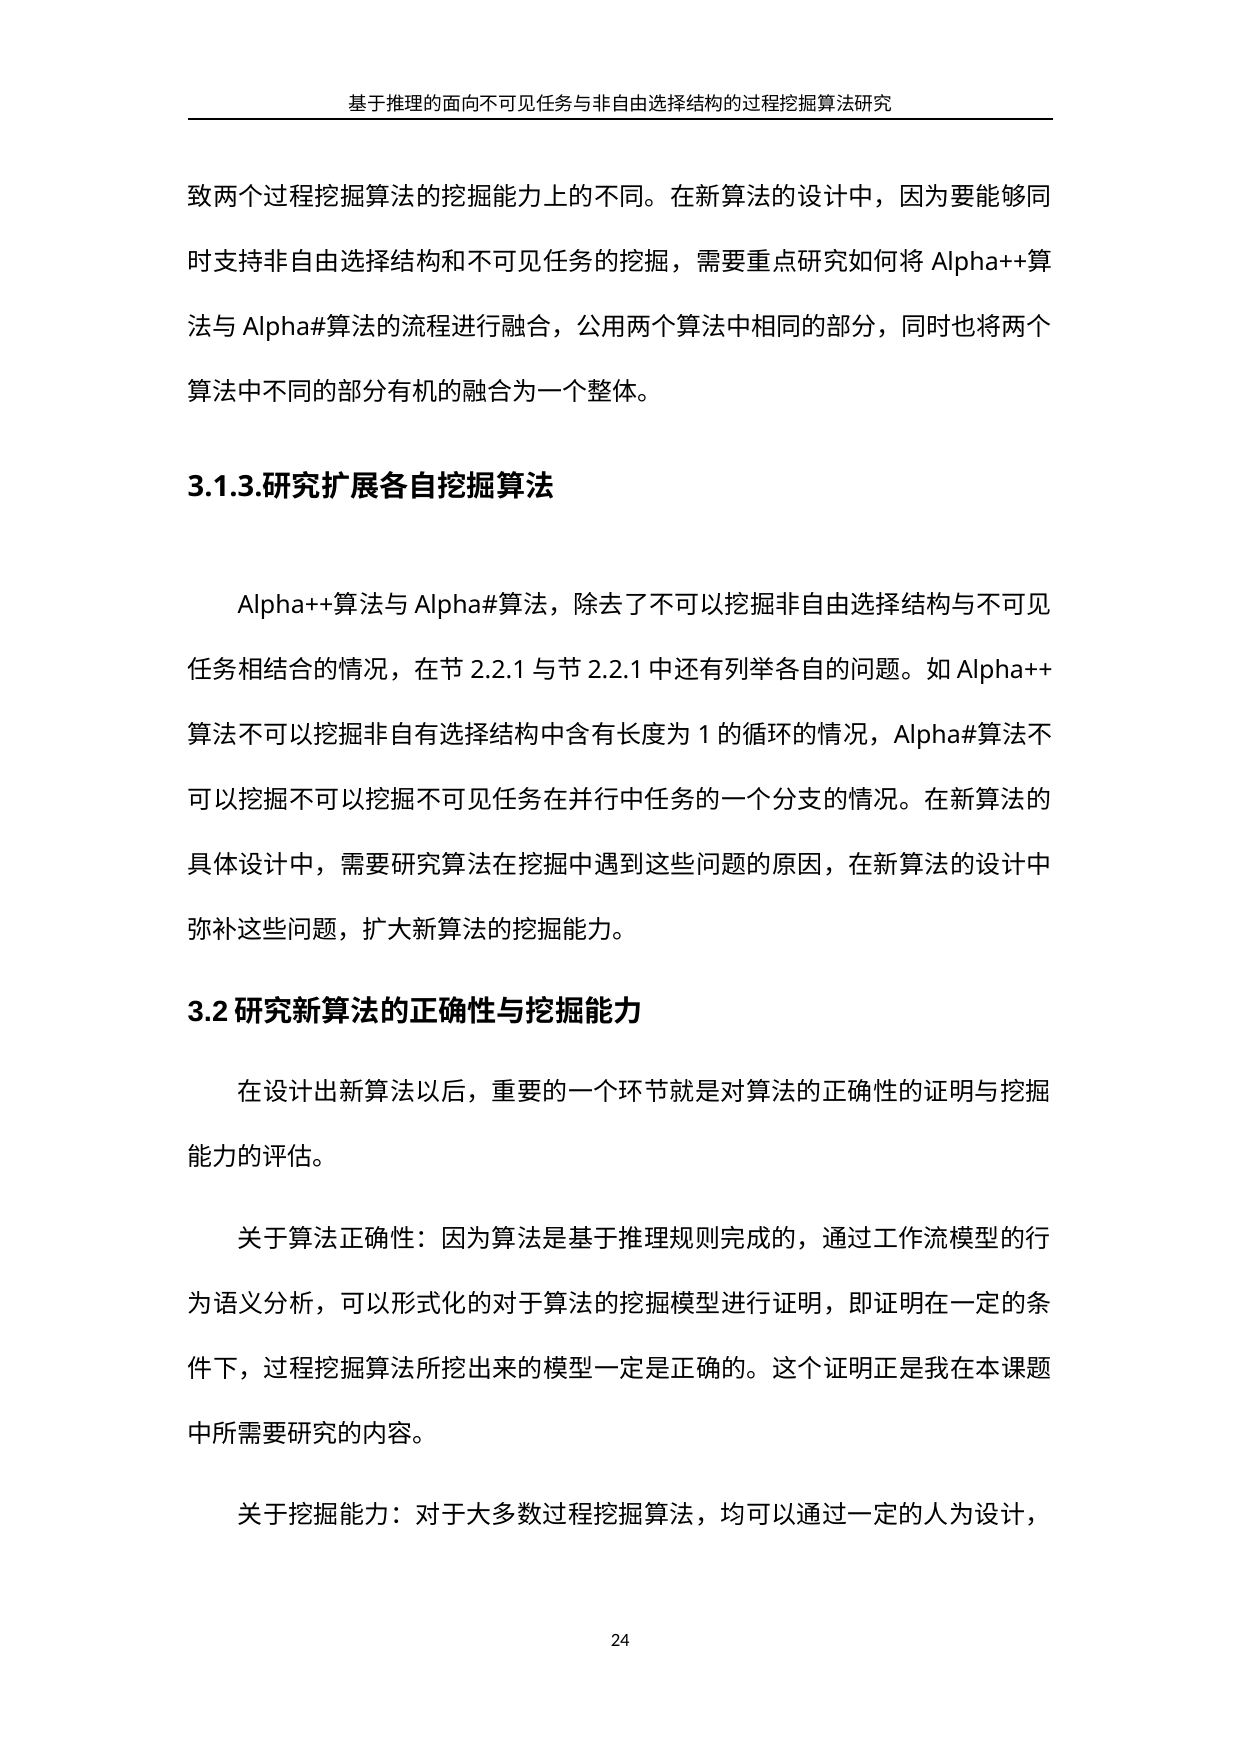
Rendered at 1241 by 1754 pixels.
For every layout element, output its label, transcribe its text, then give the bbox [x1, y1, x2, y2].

text 在设计出新算法以后，重要的一个环节就是对算法的正确性的证明与挖掘能力的评估。 [187, 1057, 1053, 1187]
text Alpha++算法与Alpha#算法，除去了不可以挖掘非自由选择结构与不可见任务相结合的情况，在节2.2.1与节2.2.1中还有列举各自的问题。如Alpha++算法不可以挖掘非自有选择结构中含有长度为1的循环的情况，Alpha#算法不可以挖掘不可以挖掘不可见任务在并行中任务的一个分支的情况。在新算法的具体设计中，需要研究算法在挖掘中遇到这些问题的原因，在新算法的设计中弥补这些问题，扩大新算法的挖掘能力。 [187, 570, 1053, 960]
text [187, 162, 1053, 422]
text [187, 1480, 1053, 1545]
text 3.2研究新算法的正确性与挖掘能力 [187, 976, 1053, 1041]
text 关于算法正确性：因为算法是基于推理规则完成的，通过工作流模型的行为语义分析，可以形式化的对于算法的挖掘模型进行证明，即证明在一定的条件下，过程挖掘算法所挖出来的模型一定是正确的。这个证明正是我在本课题中所需要研究的内容。 [187, 1204, 1053, 1464]
subtitle 3.1.3.研究扩展各自挖掘算法 [187, 451, 1053, 516]
